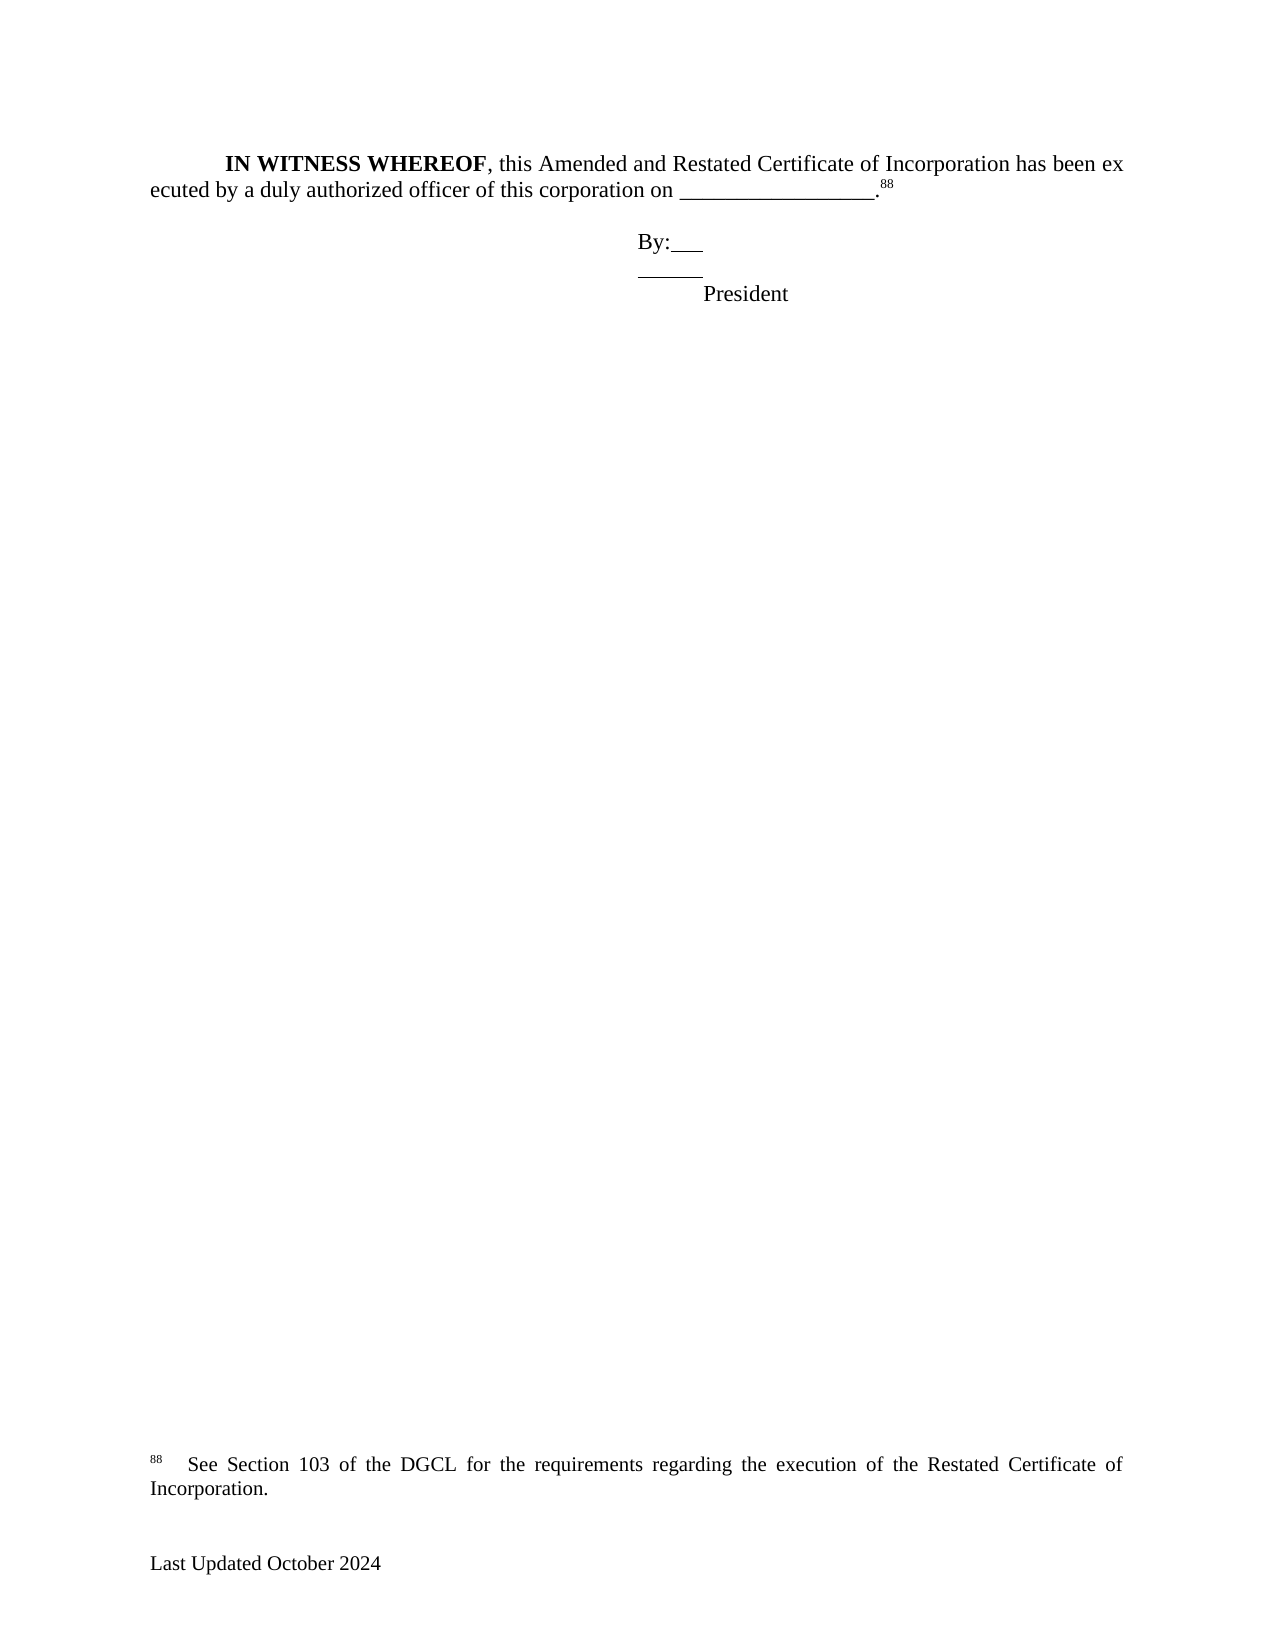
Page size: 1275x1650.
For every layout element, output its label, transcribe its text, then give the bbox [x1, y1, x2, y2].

text IN WITNESS WHEREOF, this Amended and Restated Certificate of Incorporation has been executed by a duly authorized officer of this corporation on _________________. [150, 150, 1125, 203]
text By: President [637, 228, 1125, 307]
